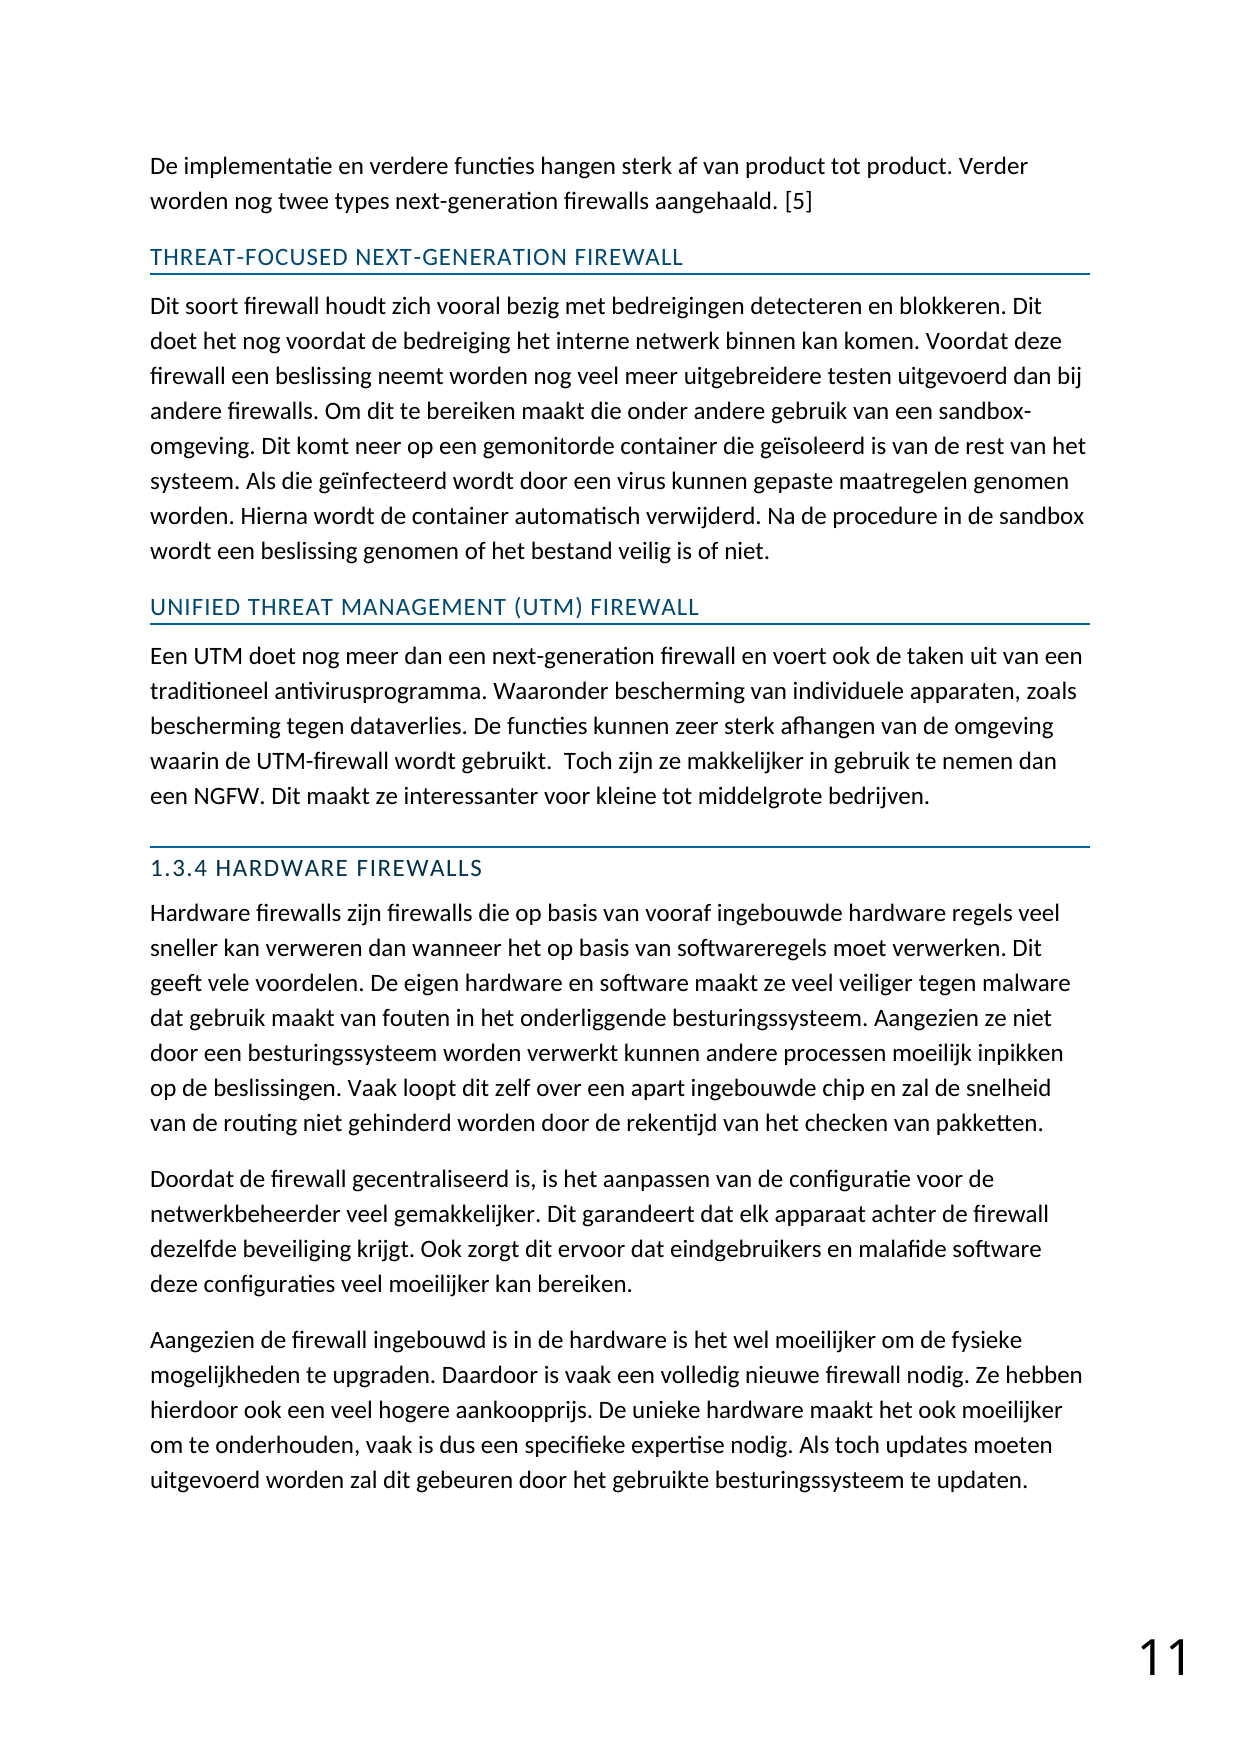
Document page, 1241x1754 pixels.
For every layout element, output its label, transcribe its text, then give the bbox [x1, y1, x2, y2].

text Hardware firewalls zijn firewalls die op basis van vooraf ingebouwde hardware regels veel sneller kan verweren dan wanneer het op basis van softwareregels moet verwerken. Dit geeft vele voordelen. De eigen hardware en software maakt ze veel veiliger tegen malware dat gebruik maakt van fouten in het onderliggende besturingssysteem. Aangezien ze niet door een besturingssysteem worden verwerkt kunnen andere processen moeilijk inpikken op de beslissingen. Vaak loopt dit zelf over een apart ingebouwde chip en zal de snelheid van de routing niet gehinderd worden door de rekentijd van het checken van pakketten. [150, 897, 1090, 1138]
text Doordat de firewall gecentraliseerd is, is het aanpassen van de configuratie voor de netwerkbeheerder veel gemakkelijker. Dit garandeert dat elk apparaat achter de firewall dezelfde beveiliging krijgt. Ook zorgt dit ervoor dat eindgebruikers en malafide software deze configuraties veel moeilijker kan bereiken. [150, 1163, 1090, 1298]
text Dit soort firewall houdt zich vooral bezig met bedreigingen detecteren en blokkeren. Dit doet het nog voordat de bedreiging het interne netwerk binnen kan komen. Voordat deze firewall een beslissing neemt worden nog veel meer uitgebreidere testen uitgevoerd dan bij andere firewalls. Om dit te bereiken maakt die onder andere gebruik van een sandbox-omgeving. Dit komt neer op een gemonitorde container die geïsoleerd is van de rest van het systeem. Als die geïnfecteerd wordt door een virus kunnen gepaste maatregelen genomen worden. Hierna wordt de container automatisch verwijderd. Na de procedure in de sandbox wordt een beslissing genomen of het bestand veilig is of niet. [150, 290, 1090, 565]
subtitle 1.3.4 Hardware Firewalls [150, 848, 1090, 882]
subtitle Unified threat management (UTM) firewall [150, 591, 1090, 623]
subtitle Threat-focused Next-Generation Firewall [150, 241, 1090, 273]
text Aangezien de firewall ingebouwd is in de hardware is het wel moeilijker om de fysieke mogelijkheden te upgraden. Daardoor is vaak een volledig nieuwe firewall nodig. Ze hebben hierdoor ook een veel hogere aankoopprijs. De unieke hardware maakt het ook moeilijker om te onderhouden, vaak is dus een specifieke expertise nodig. Als toch updates moeten uitgevoerd worden zal dit gebeuren door het gebruikte besturingssysteem te updaten. [150, 1324, 1090, 1494]
text Een UTM doet nog meer dan een next-generation firewall en voert ook de taken uit van een traditioneel antivirusprogramma. Waaronder bescherming van individuele apparaten, zoals bescherming tegen dataverlies. De functies kunnen zeer sterk afhangen van de omgeving waarin de UTM-firewall wordt gebruikt. Toch zijn ze makkelijker in gebruik te nemen dan een NGFW. Dit maakt ze interessanter voor kleine tot middelgrote bedrijven. [150, 640, 1090, 810]
text De implementatie en verdere functies hangen sterk af van product tot product. Verder worden nog twee types next-generation firewalls aangehaald. [150, 150, 1090, 216]
